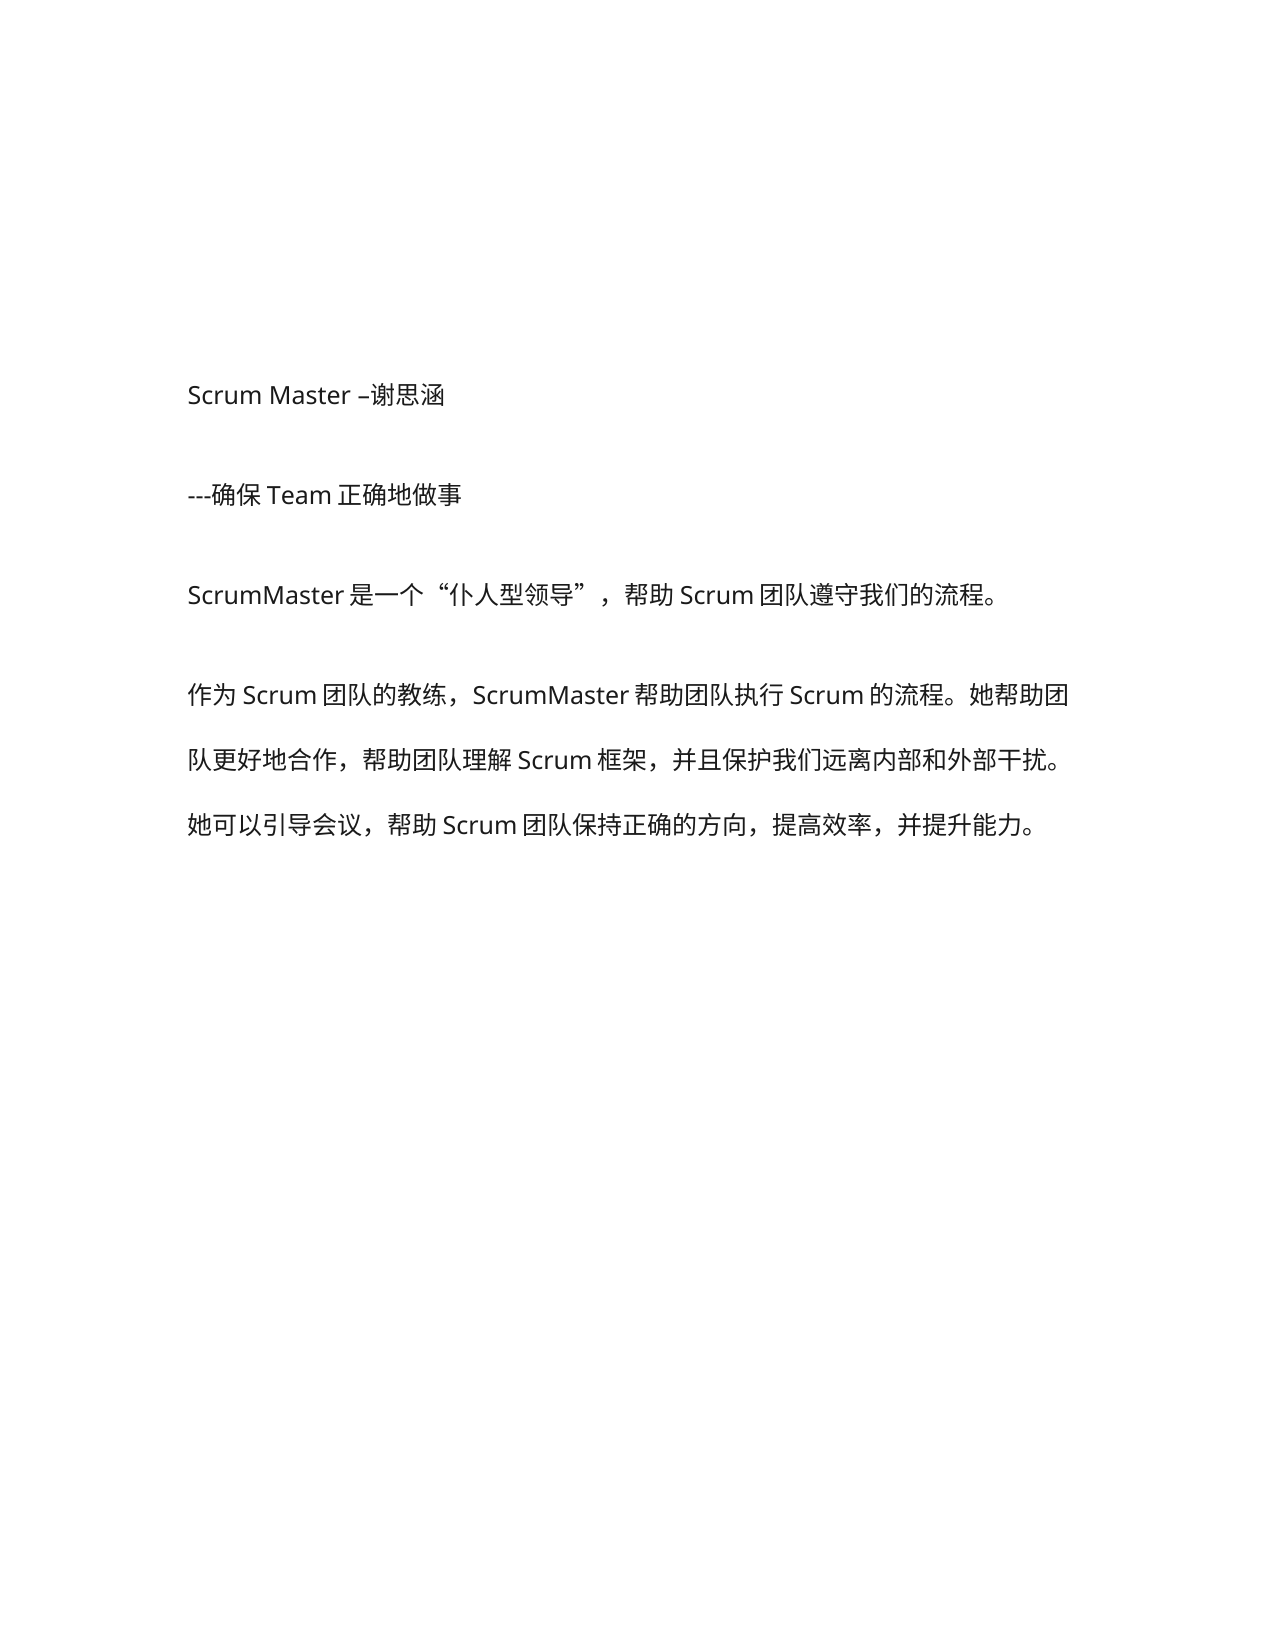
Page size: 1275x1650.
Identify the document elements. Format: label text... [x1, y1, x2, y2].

text Scrum Master –谢思涵 [187, 361, 1087, 426]
text ScrumMaster是一个“仆人型领导”，帮助Scrum团队遵守我们的流程。 [187, 561, 1087, 626]
text ---确保Team正确地做事 [187, 461, 1087, 526]
text 作为Scrum团队的教练，ScrumMaster帮助团队执行Scrum的流程。她帮助团队更好地合作，帮助团队理解Scrum框架，并且保护我们远离内部和外部干扰。她可以引导会议，帮助Scrum团队保持正确的方向，提高效率，并提升能力。 [187, 661, 1087, 856]
